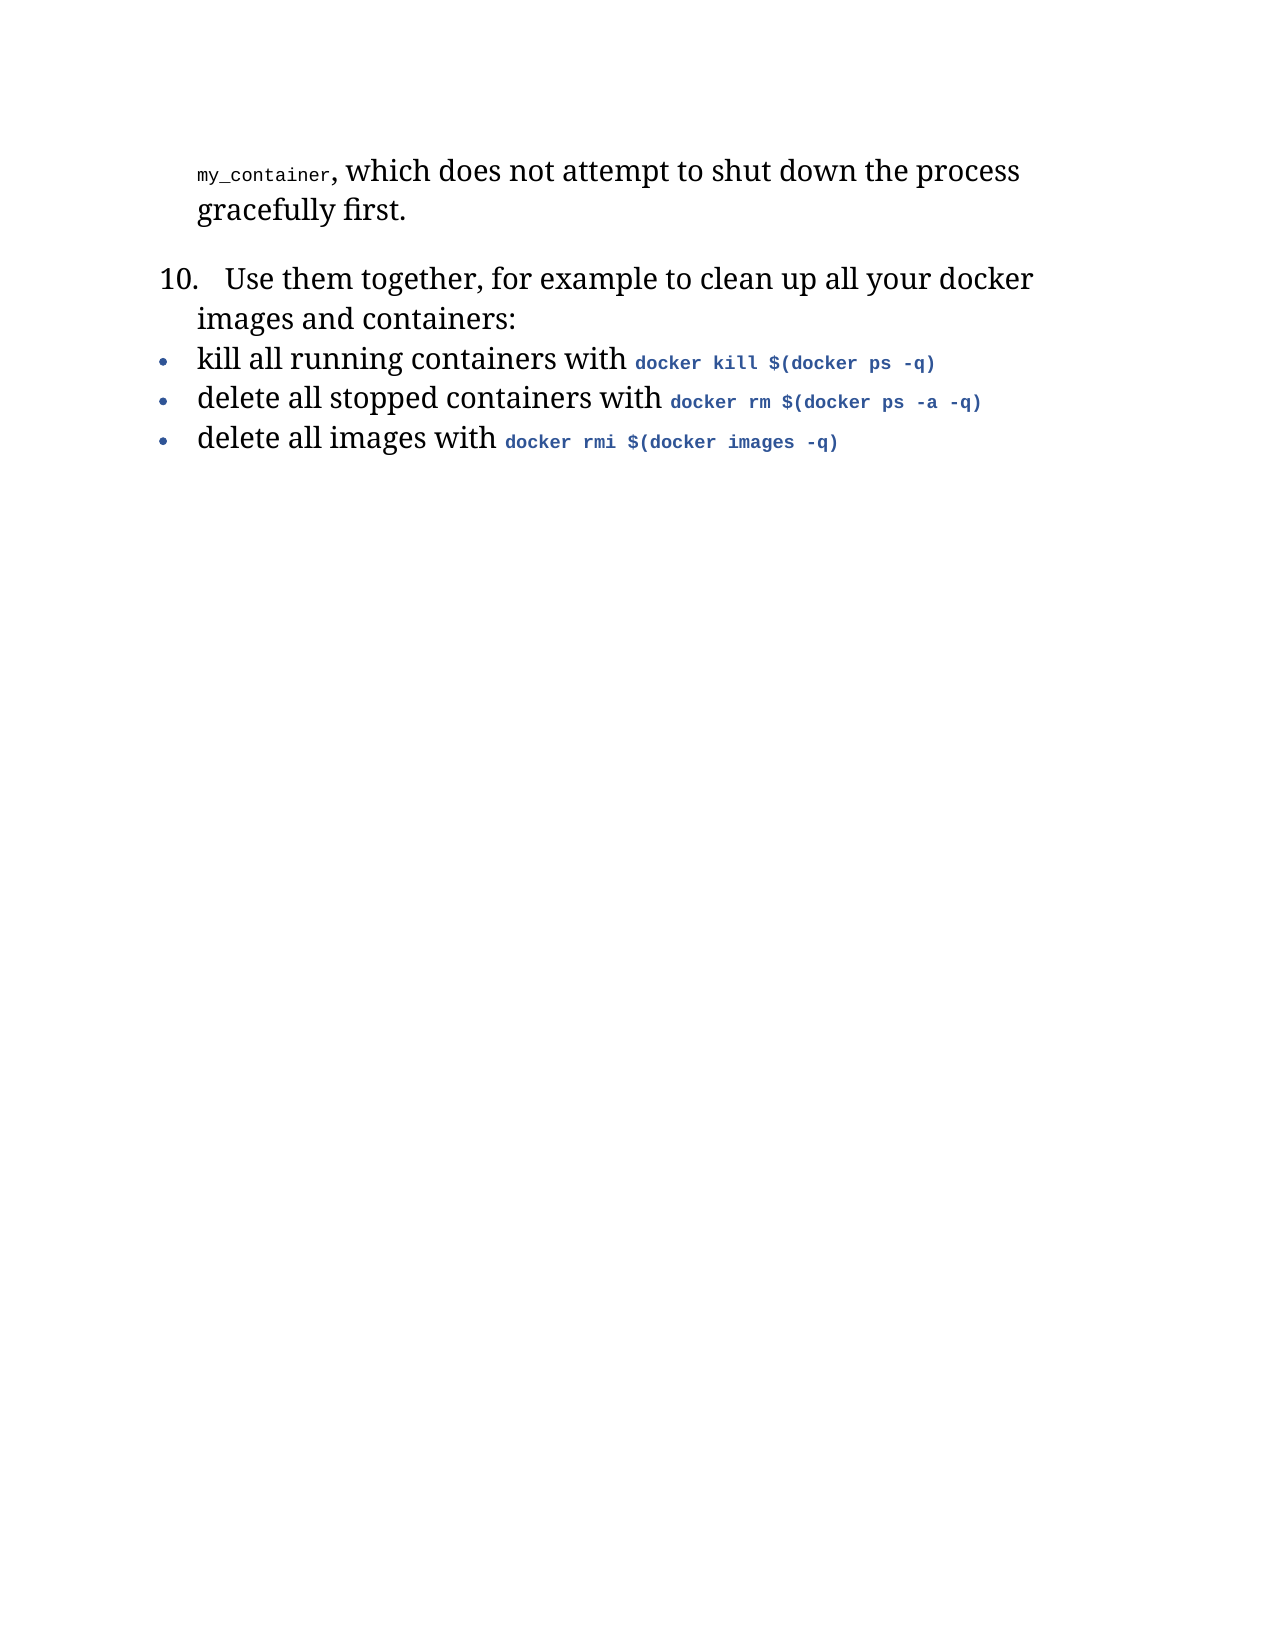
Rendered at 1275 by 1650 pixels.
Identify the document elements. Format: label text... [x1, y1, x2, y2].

list kill all running containers with docker kill $(docker ps -q) [159, 338, 1125, 378]
list Use them together, for example to clean up all your docker images and containers: [159, 258, 1125, 338]
list delete all images with docker rmi $(docker images -q) [159, 417, 1125, 457]
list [159, 150, 1125, 229]
list delete all stopped containers with docker rm $(docker ps -a -q) [159, 378, 1125, 417]
